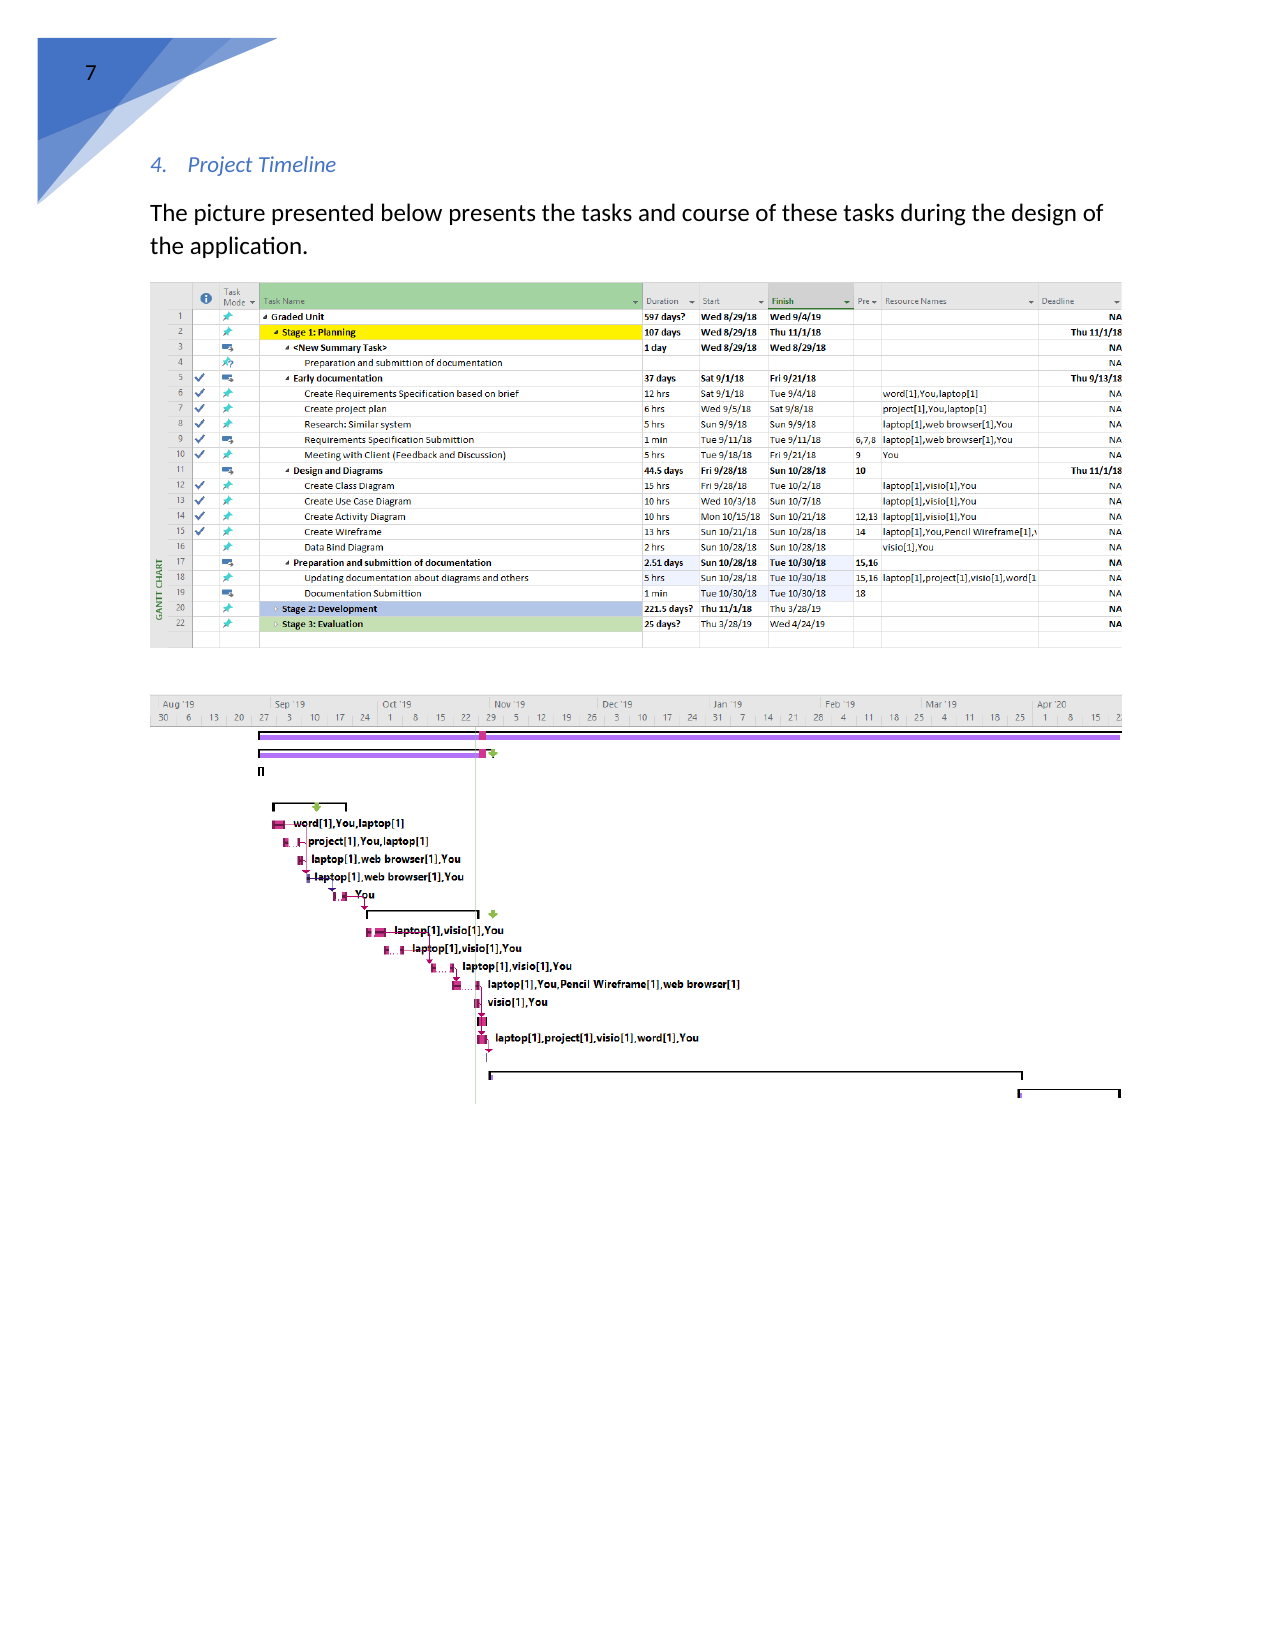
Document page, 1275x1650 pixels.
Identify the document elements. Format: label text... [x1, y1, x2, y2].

picture [150, 694, 1122, 1104]
picture [150, 282, 1122, 648]
text The picture presented below presents the tasks and course of these tasks during the design of the application. [150, 197, 1125, 260]
picture [37, 37, 279, 206]
list Project Timeline [150, 150, 1125, 178]
